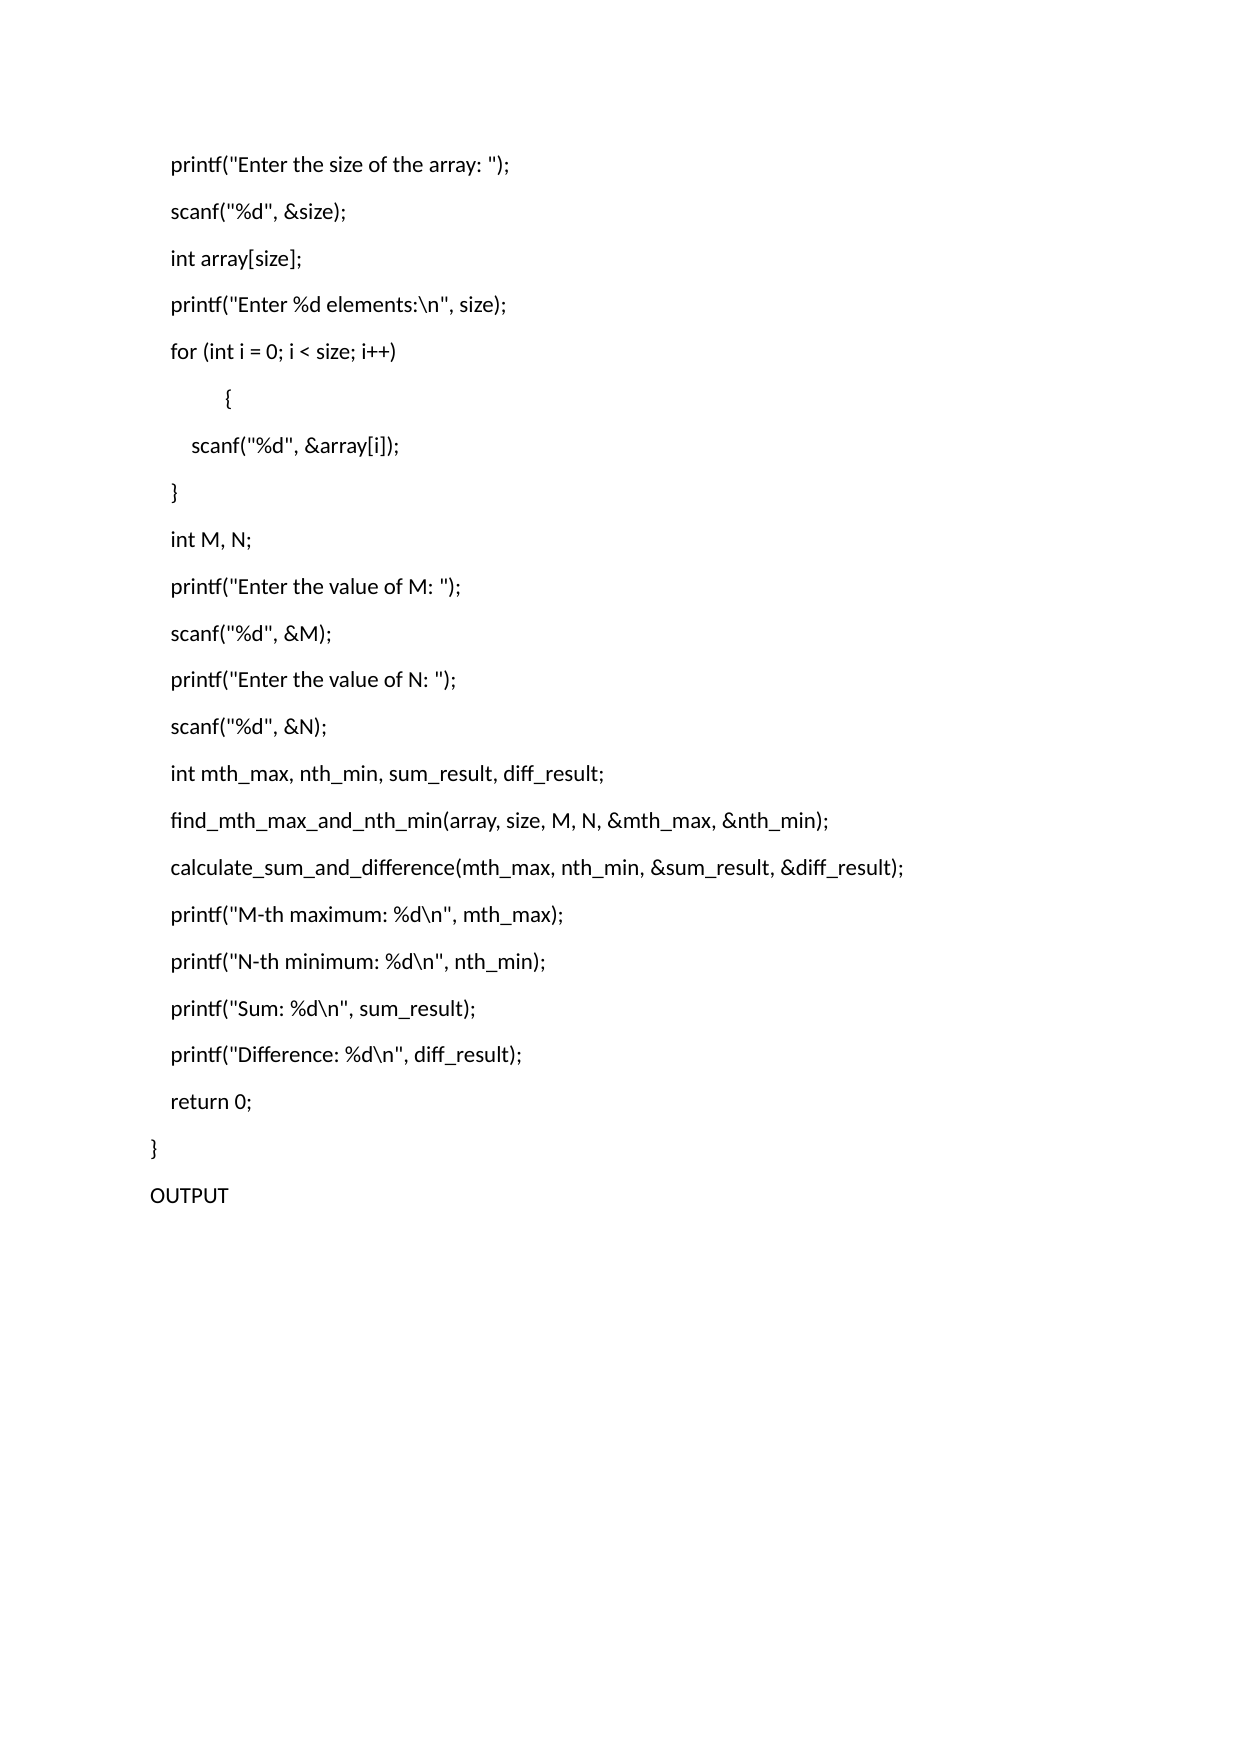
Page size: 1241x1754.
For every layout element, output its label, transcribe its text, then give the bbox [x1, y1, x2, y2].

text OUTPUT [150, 1181, 1090, 1209]
text int M, N; [150, 525, 1090, 553]
text scanf("%d", &M); [150, 619, 1090, 647]
text printf("Enter the value of N: "); [150, 666, 1090, 694]
text printf("Enter the value of M: "); [150, 572, 1090, 600]
text printf("Difference: %d\n", diff_result); [150, 1041, 1090, 1069]
text int array[size]; [150, 244, 1090, 272]
text scanf("%d", &N); [150, 712, 1090, 741]
text printf("Sum: %d\n", sum_result); [150, 994, 1090, 1022]
text find_mth_max_and_nth_min(array, size, M, N, &mth_max, &nth_min); [150, 806, 1090, 834]
text { [150, 384, 1090, 412]
text scanf("%d", &size); [150, 197, 1090, 225]
text scanf("%d", &array[i]); [150, 431, 1090, 459]
text } [150, 478, 1090, 506]
text printf("M-th maximum: %d\n", mth_max); [150, 900, 1090, 928]
text printf("Enter the size of the array: "); [150, 150, 1090, 178]
text calculate_sum_and_difference(mth_max, nth_min, &sum_result, &diff_result); [150, 853, 1090, 881]
text for (int i = 0; i < size; i++) [150, 337, 1090, 366]
text return 0; [150, 1087, 1090, 1116]
text printf("Enter %d elements:\n", size); [150, 291, 1090, 319]
text int mth_max, nth_min, sum_result, diff_result; [150, 759, 1090, 787]
text } [150, 1134, 1090, 1162]
text printf("N-th minimum: %d\n", nth_min); [150, 947, 1090, 975]
